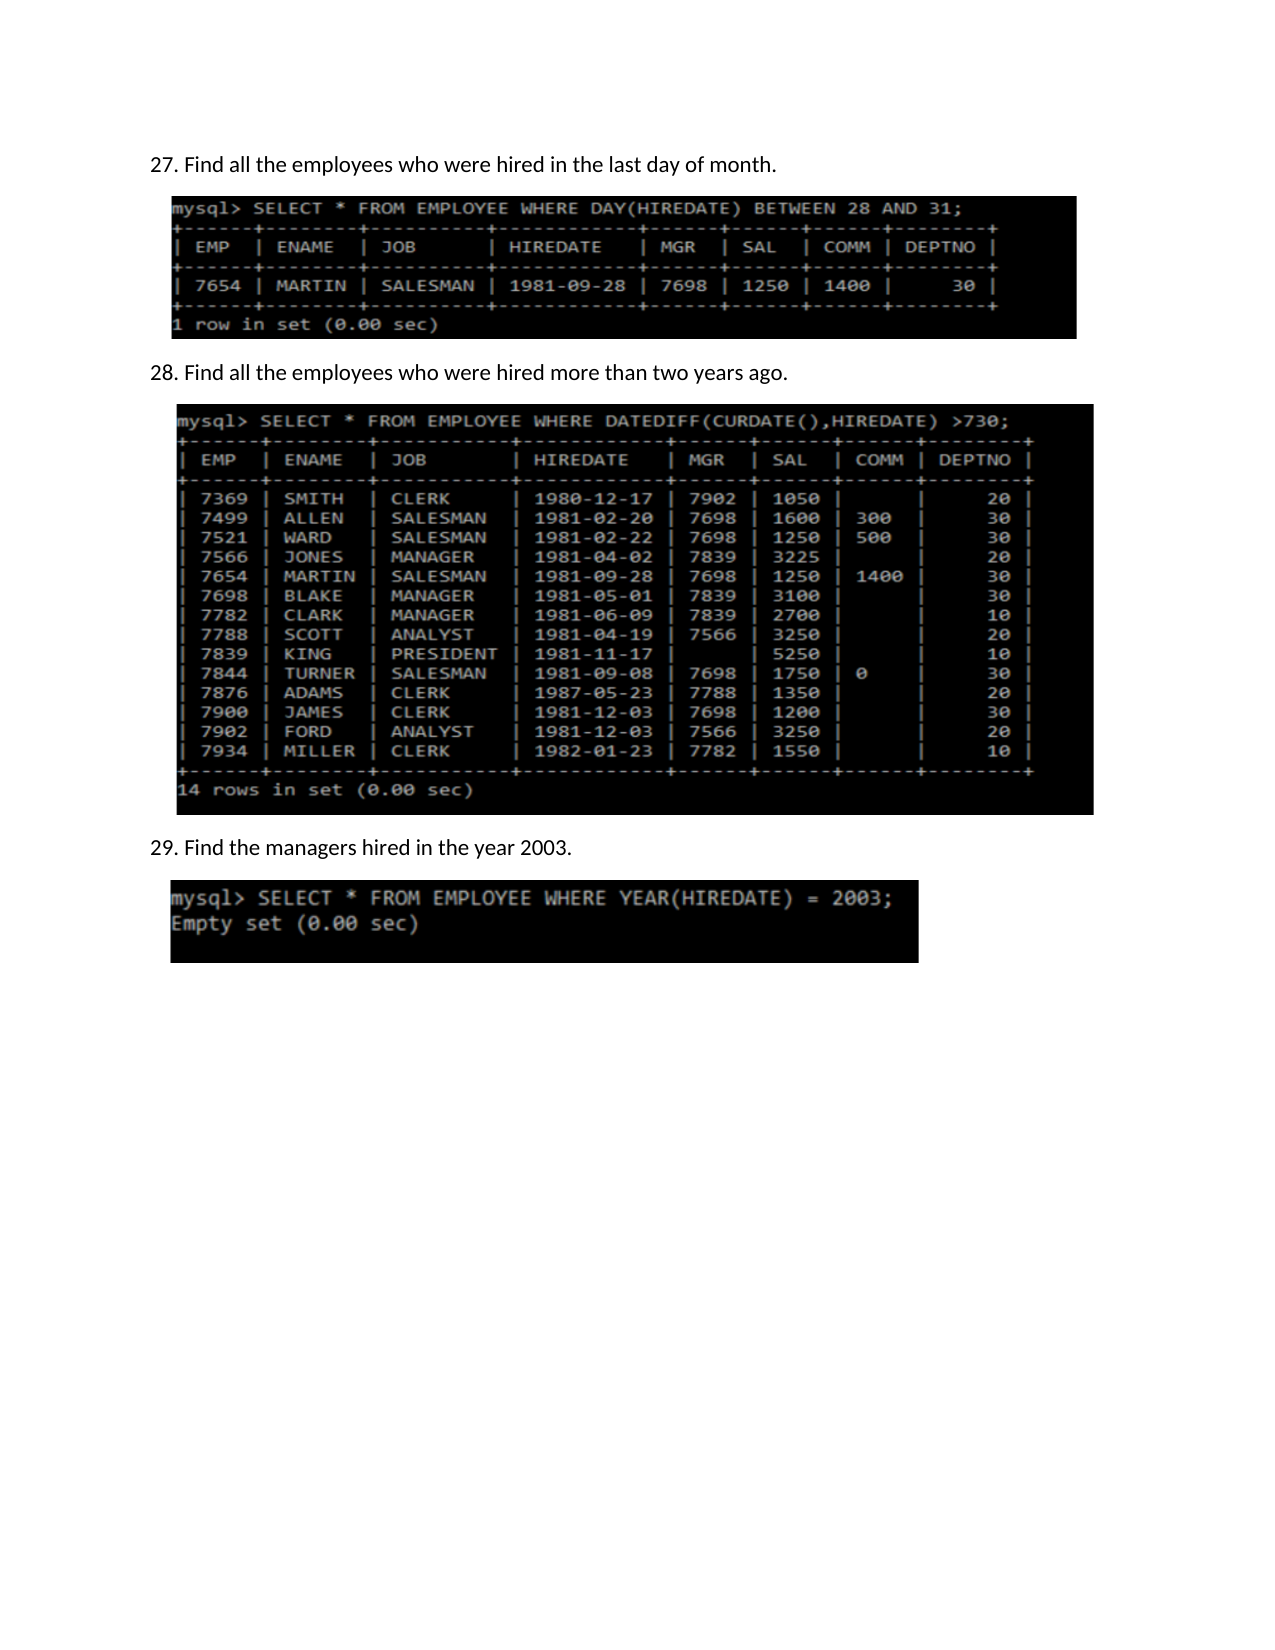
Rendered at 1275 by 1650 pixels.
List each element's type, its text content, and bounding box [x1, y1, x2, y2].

text 27. Find all the employees who were hired in the last day of month. [150, 150, 1125, 178]
text 28. Find all the employees who were hired more than two years ago. [150, 358, 1125, 386]
text 29. Find the managers hired in the year 2003. [150, 833, 1125, 861]
